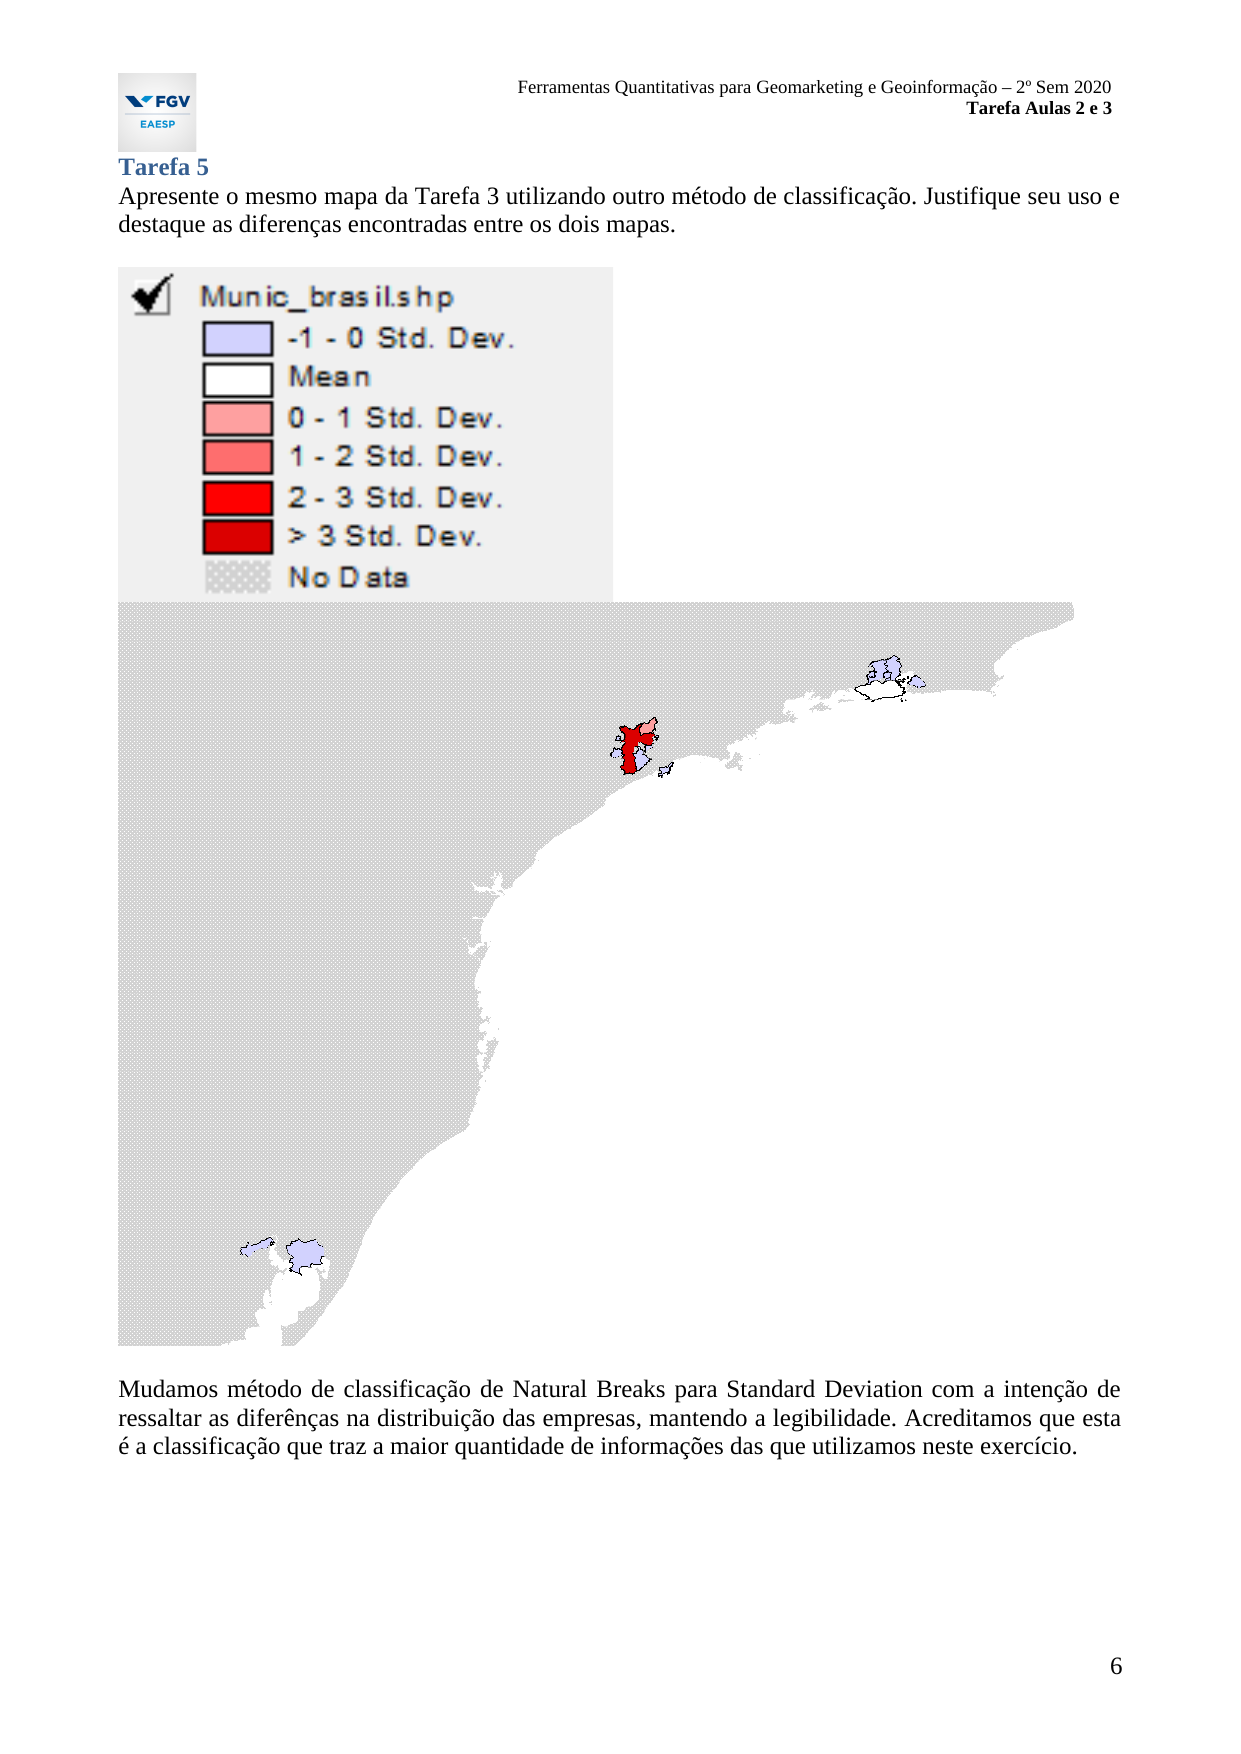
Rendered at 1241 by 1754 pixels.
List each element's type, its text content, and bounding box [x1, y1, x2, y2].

text Tarefa 5 [118, 152, 1122, 181]
picture [118, 73, 197, 152]
text Mudamos método de classificação de Natural Breaks para Standard Deviation com a intenção de ressaltar as diferênças na distribuição das empresas, mantendo a legibilidade. Acreditamos que esta é a classificação que traz a maior quantidade de informações das que utilizamos neste exercício. [118, 1374, 1122, 1460]
text Apresente o mesmo mapa da Tarefa 3 utilizando outro método de classificação. Justifique seu uso e destaque as diferenças encontradas entre os dois mapas. [118, 181, 1122, 238]
picture [118, 267, 1151, 1346]
